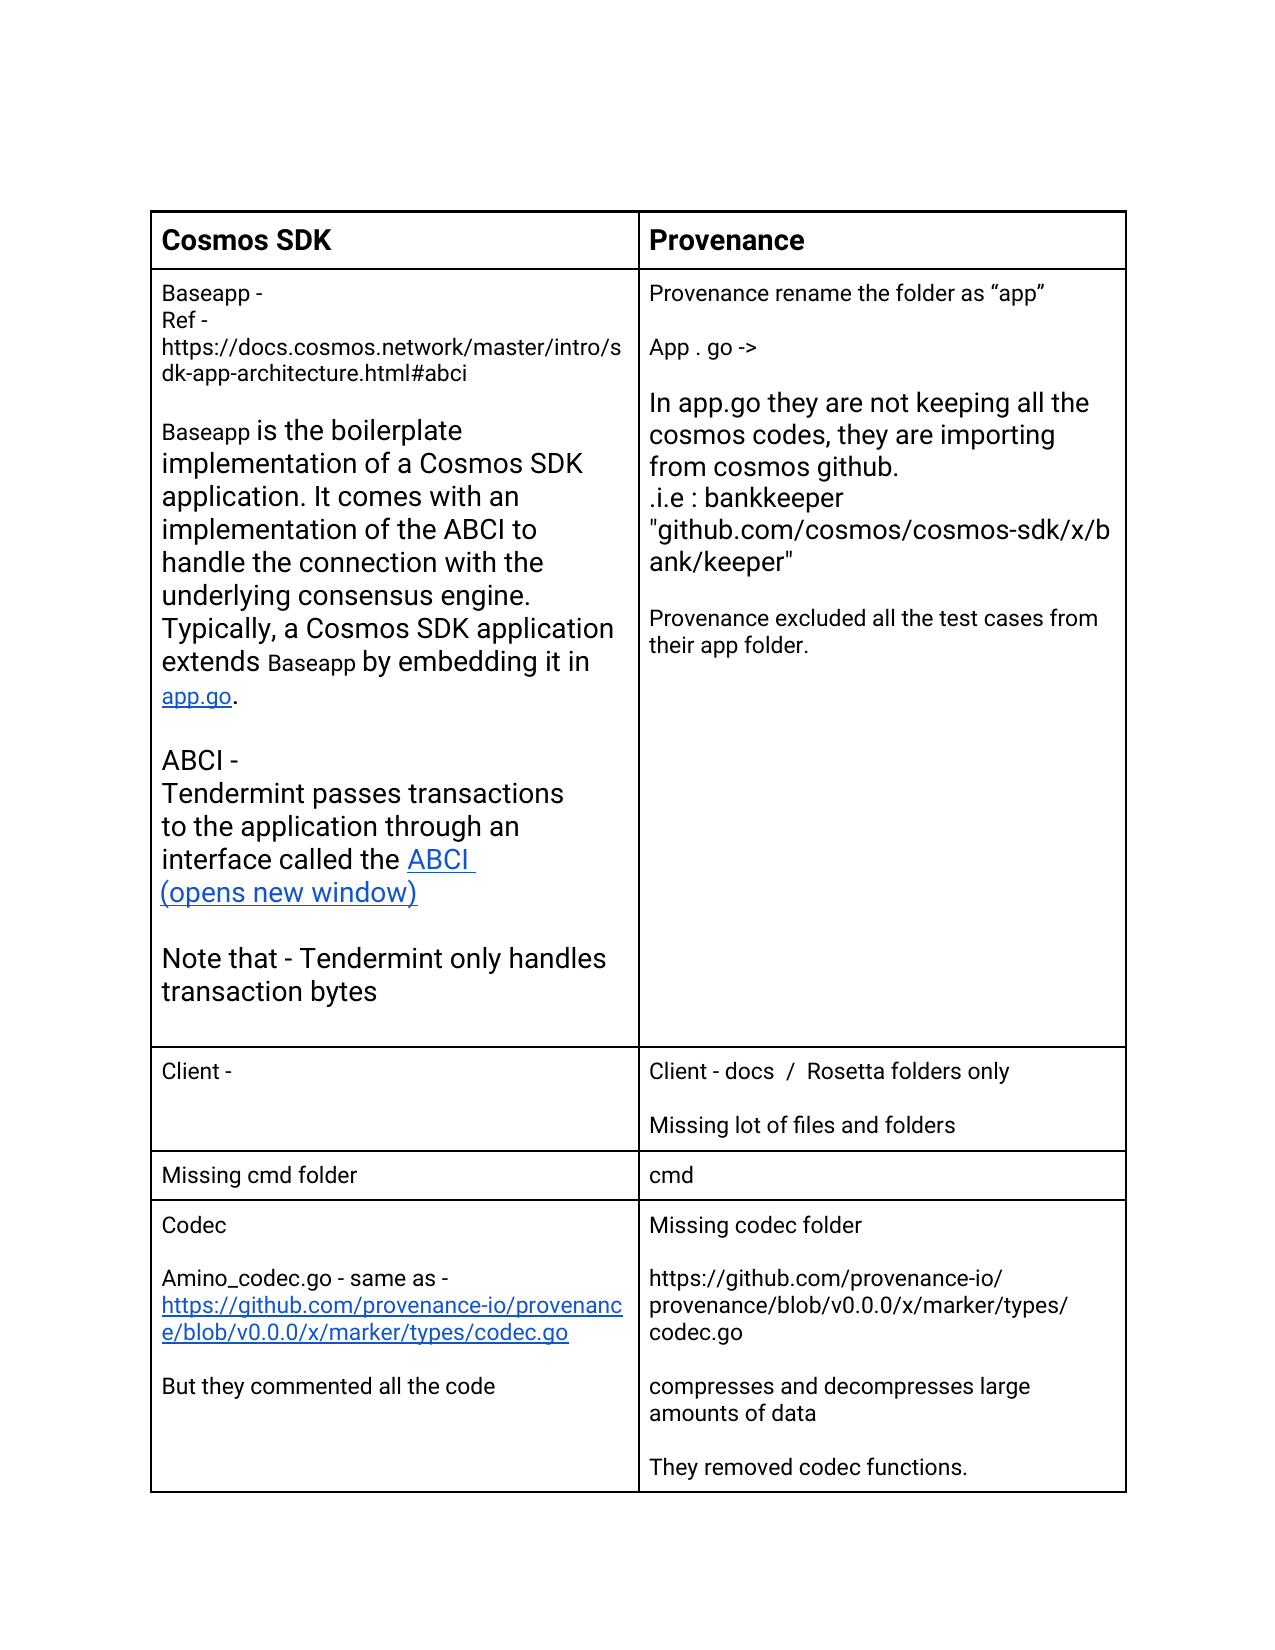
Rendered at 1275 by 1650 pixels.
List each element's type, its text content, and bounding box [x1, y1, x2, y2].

table_cell Provenance rename the folder as “app” App . go -> In app.go they are not keeping all the cosmos codes, they are importing from cosmos github. .i.e : bankkeeper "github.com/cosmos/cosmos-sdk/x/bank/keeper" Provenance excluded all the test cases from their app folder. [640, 270, 1125, 1046]
table_cell Codec Amino_codec.go - same as - https://github.com/provenance-io/provenance/blob/v0.0.0/x/marker/types/codec.go But they commented all the code [152, 1201, 638, 1491]
table_cell Missing cmd folder [152, 1152, 638, 1199]
table_cell Baseapp - Ref - https://docs.cosmos.network/master/intro/sdk-app-architecture.html#abci Baseapp is the boilerplate implementation of a Cosmos SDK application. It comes with an implementation of the ABCI to handle the connection with the underlying consensus engine. Typically, a Cosmos SDK application extends Baseapp by embedding it in app.go. ABCI - Tendermint passes transactions to the application through an interface called the ABCI (opens new window) Note that - Tendermint only handles transaction bytes [152, 270, 638, 1046]
table_cell cmd [640, 1152, 1125, 1199]
table_cell Client - docs / Rosetta folders only Missing lot of files and folders [640, 1048, 1125, 1149]
table_header Cosmos SDK [152, 213, 638, 267]
table_cell Client - [152, 1048, 638, 1149]
table_header Provenance [640, 213, 1125, 267]
table_cell Missing codec folder https://github.com/provenance-io/provenance/blob/v0.0.0/x/marker/types/codec.go compresses and decompresses large amounts of data They removed codec functions. [640, 1201, 1125, 1491]
